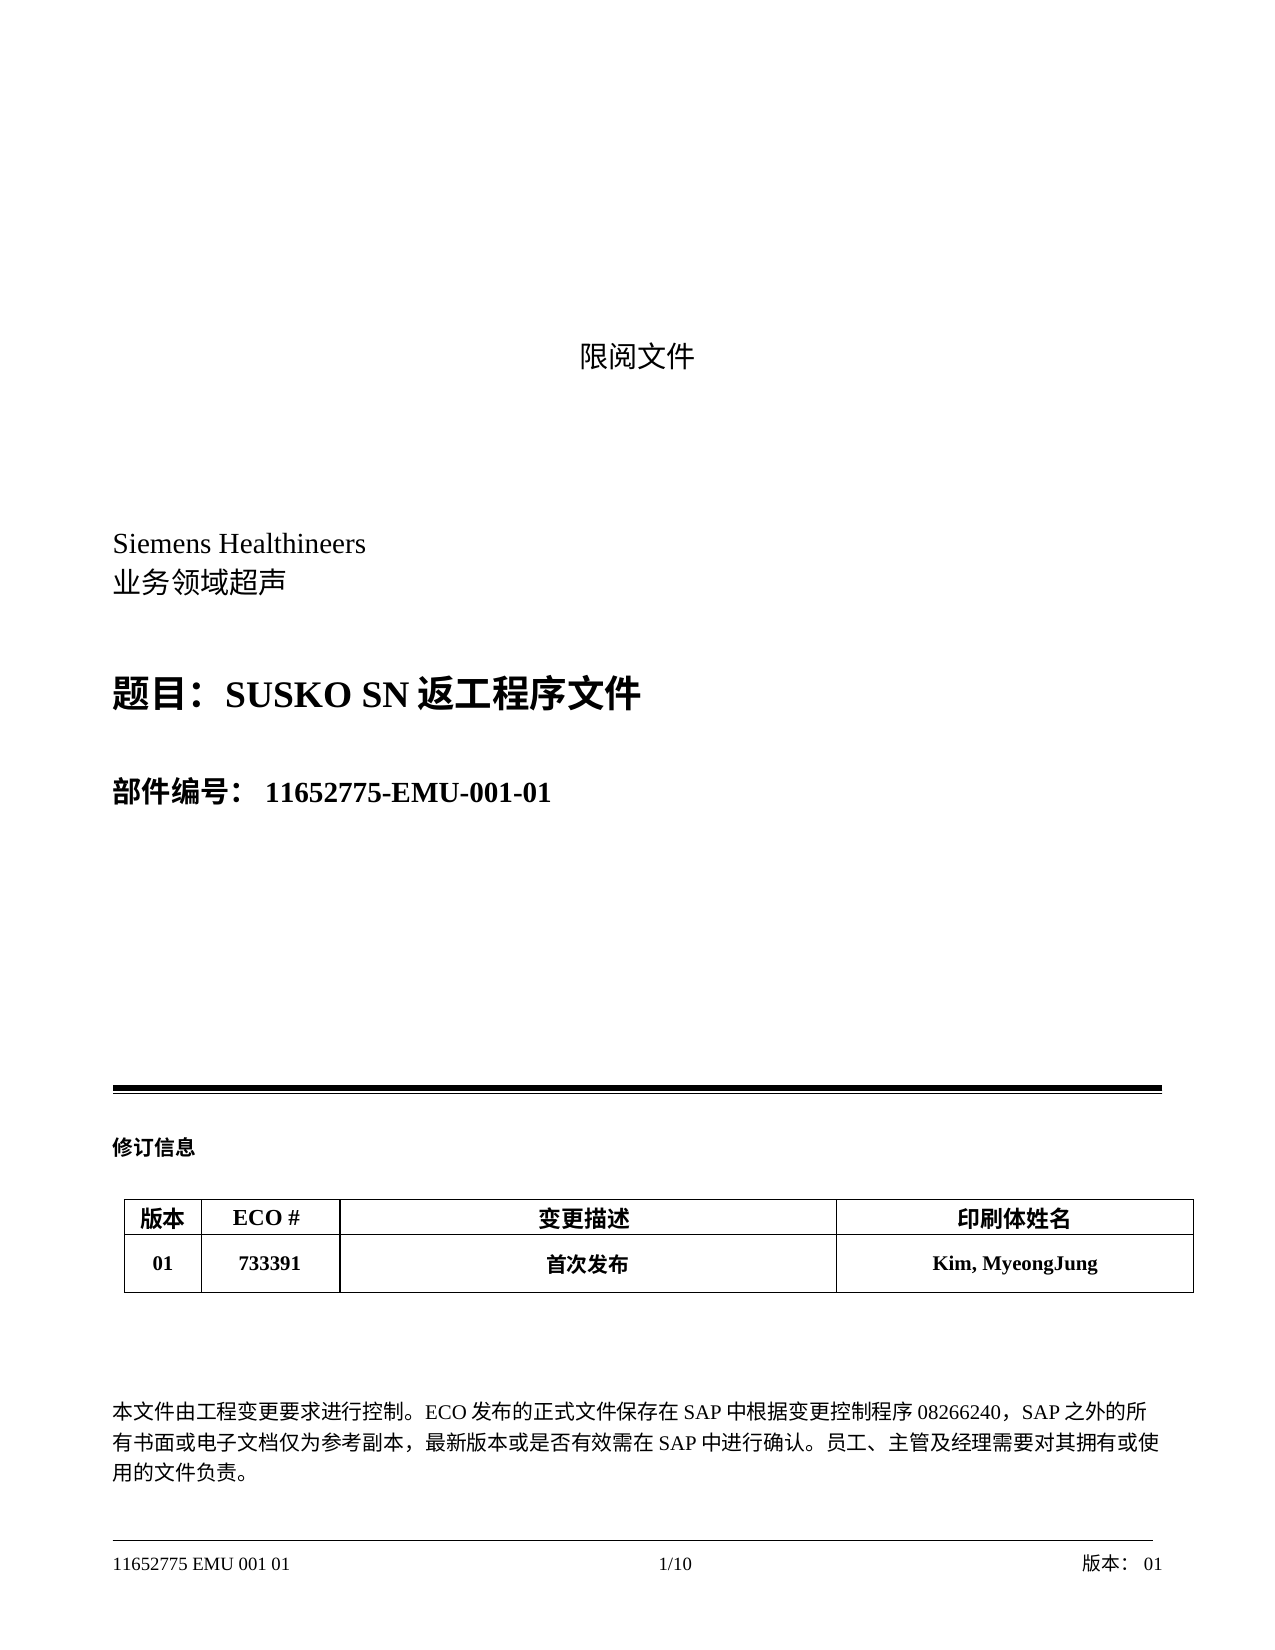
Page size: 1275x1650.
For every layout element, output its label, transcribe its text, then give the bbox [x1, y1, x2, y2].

text 业务领域超声 [112, 559, 1162, 602]
table_header 印刷体姓名 [837, 1200, 1193, 1234]
table_header 版本 [125, 1200, 201, 1234]
table_cell 01 [125, 1235, 201, 1292]
text 本文件由工程变更要求进行控制。ECO发布的正式文件保存在SAP中根据变更控制程序08266240，SAP之外的所有书面或电子文档仅为参考副本，最新版本或是否有效需在SAP中进行确认。员工、主管及经理需要对其拥有或使用的文件负责。 [112, 1396, 1162, 1486]
text 部件编号： 11652775-EMU-001-01 [112, 768, 1162, 811]
text Siemens Healthineers [112, 526, 1162, 559]
table_cell Kim, MyeongJung [837, 1235, 1193, 1292]
table_header ECO # [202, 1200, 339, 1234]
text 限阅文件 [112, 333, 1162, 376]
table_header 变更描述 [341, 1200, 836, 1234]
table_cell 首次发布 [341, 1235, 836, 1292]
text 题目：SUSKO SN返工程序文件 [112, 664, 1162, 718]
text 修订信息 [112, 1132, 1162, 1162]
table_cell 733391 [202, 1235, 339, 1292]
